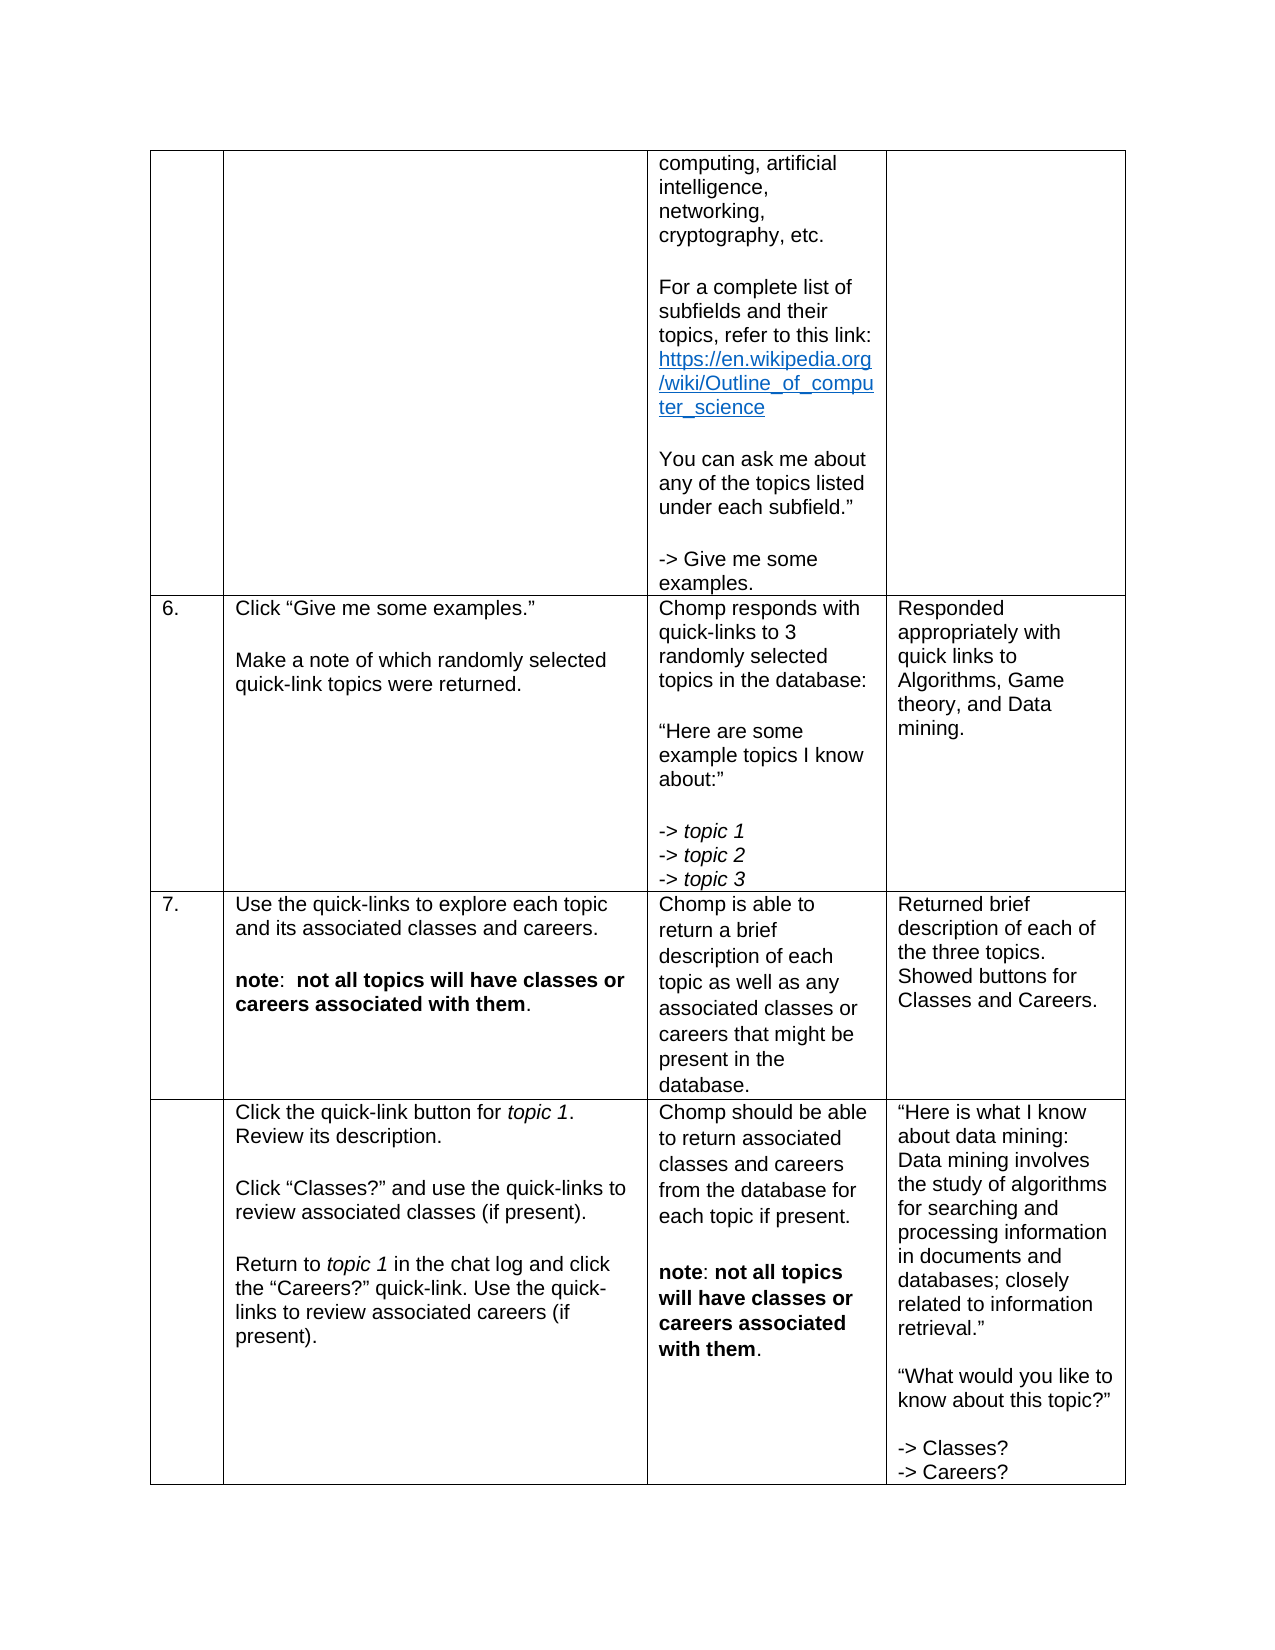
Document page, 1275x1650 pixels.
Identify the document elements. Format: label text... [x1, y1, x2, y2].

table_cell [151, 1100, 223, 1483]
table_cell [648, 1100, 886, 1483]
table_cell Returned brief description of each of the three topics. Showed buttons for Classes and Careers. [887, 892, 1125, 1099]
table_cell [151, 892, 223, 1099]
table_cell Click “Give me some examples.” Make a note of which randomly selected quick-link topics were returned. [224, 596, 647, 891]
table_cell Chomp is able to return a brief description of each topic as well as any associated classes or careers that might be present in the database. [648, 892, 886, 1099]
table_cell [224, 1100, 647, 1483]
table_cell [887, 1100, 1125, 1483]
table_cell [648, 151, 886, 594]
table_cell [151, 151, 223, 594]
table_cell Chomp responds with quick-links to 3 randomly selected topics in the database: “Here are some example topics I know about:” -> topic 1 -> topic 2 -> topic 3 [648, 596, 886, 891]
table_cell Use the quick-links to explore each topic and its associated classes and careers. note: not all topics will have classes or careers associated with them. [224, 892, 647, 1099]
table_cell [151, 596, 223, 891]
table_cell Responded appropriately with quick links to Algorithms, Game theory, and Data mining. [887, 596, 1125, 891]
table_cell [224, 151, 647, 594]
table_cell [887, 151, 1125, 594]
